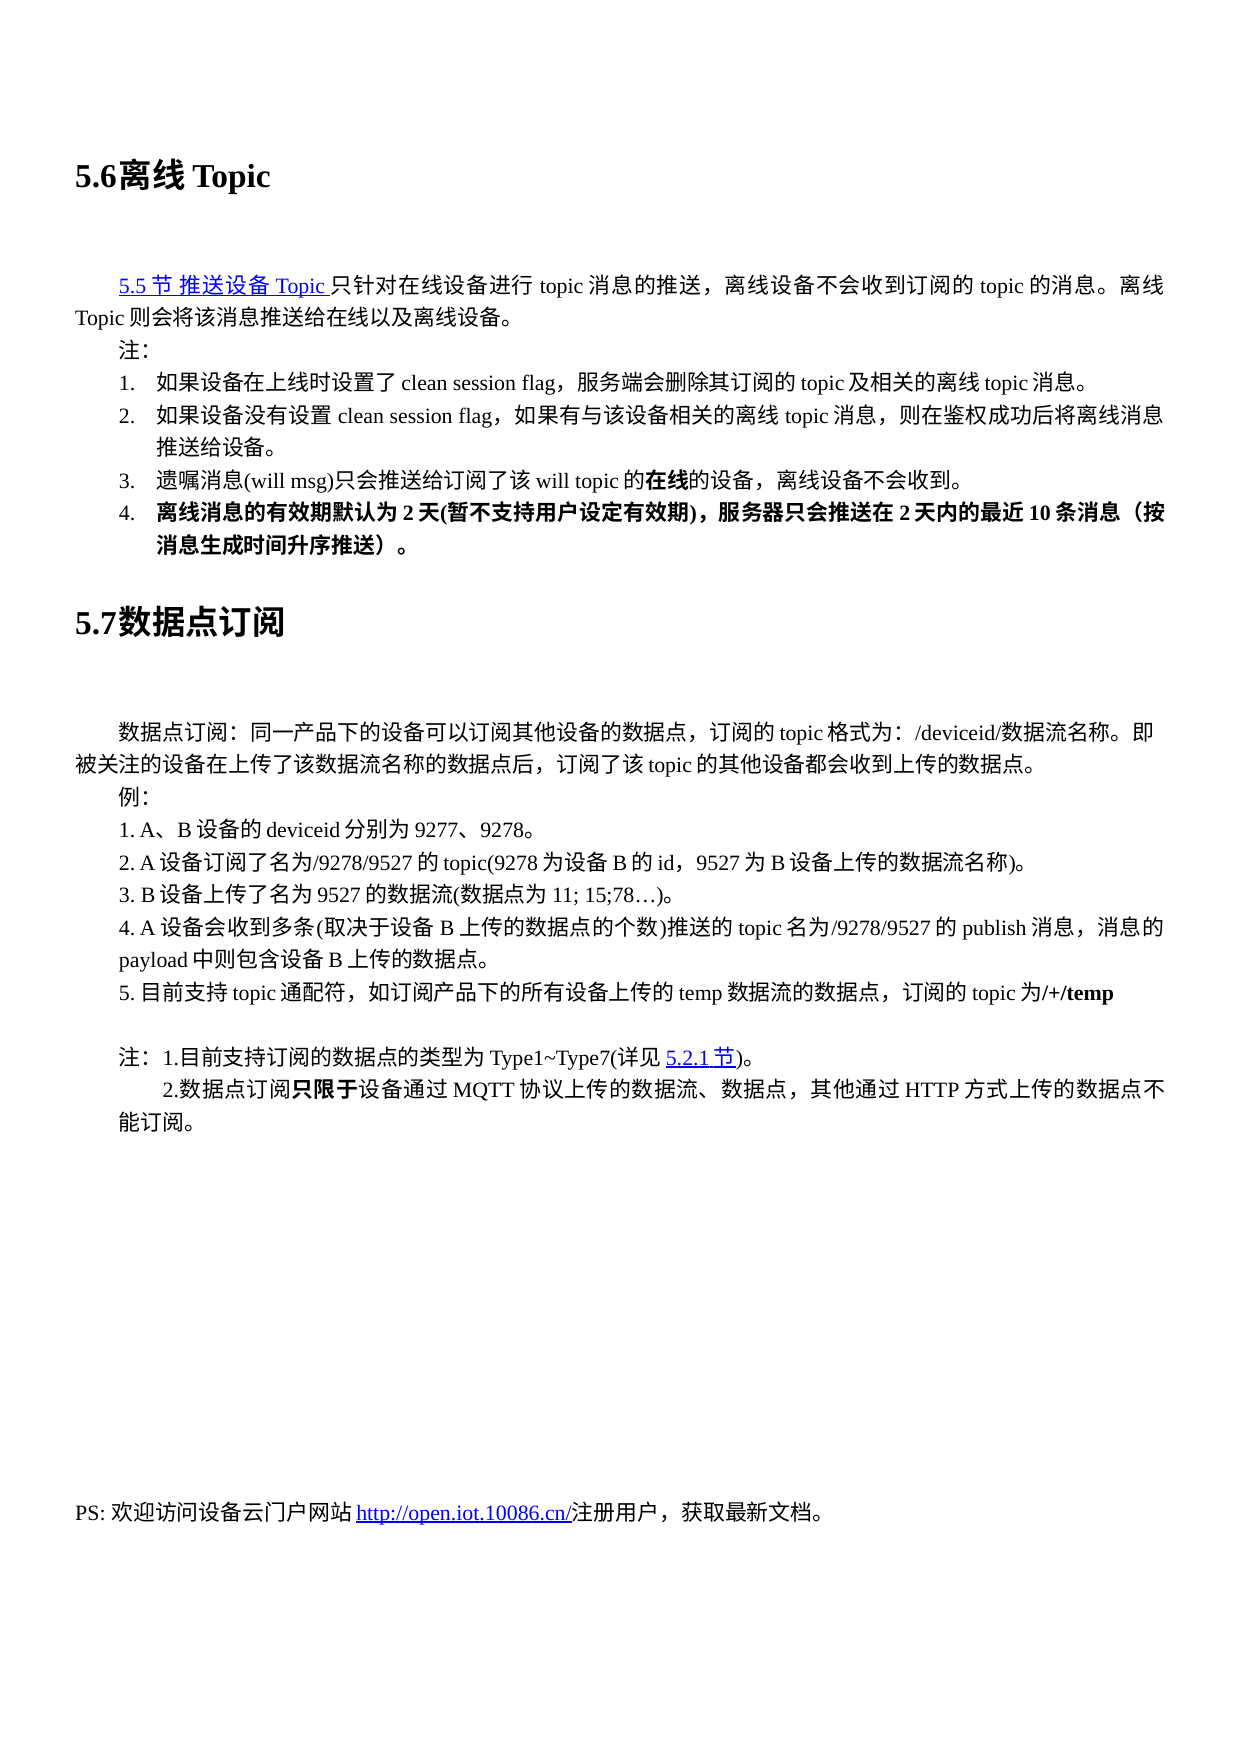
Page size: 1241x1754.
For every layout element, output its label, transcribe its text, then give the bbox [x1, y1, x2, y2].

subtitle 数据点订阅 [75, 587, 1165, 652]
list 遗嘱消息(will msg)只会推送给订阅了该will topic的在线的设备，离线设备不会收到。 [119, 462, 1165, 495]
text 注：1.目前支持订阅的数据点的类型为Type1~Type7(详见5.2.1节)。 [119, 1039, 1165, 1072]
text 5.5节 推送设备Topic只针对在线设备进行topic消息的推送，离线设备不会收到订阅的topic的消息。离线Topic则会将该消息推送给在线以及离线设备。 [75, 267, 1165, 332]
text 3. B设备上传了名为9527的数据流(数据点为11; 15;78…)。 [75, 877, 1165, 909]
text 被关注的设备在上传了该数据流名称的数据点后，订阅了该topic的其他设备都会收到上传的数据点。 [75, 747, 1165, 779]
list 如果设备在上线时设置了clean session flag，服务端会删除其订阅的topic及相关的离线topic消息。 [119, 365, 1165, 397]
text PS: 欢迎访问设备云门户网站http://open.iot.10086.cn/注册用户，获取最新文档。 [75, 1494, 1165, 1527]
text 1. A、B设备的deviceid分别为9277、9278。 [75, 812, 1165, 844]
text 注： [75, 332, 1165, 365]
list 如果设备没有设置clean session flag，如果有与该设备相关的离线topic消息，则在鉴权成功后将离线消息推送给设备。 [119, 397, 1165, 462]
text 4. A设备会收到多条(取决于设备B上传的数据点的个数)推送的topic名为/9278/9527的publish消息，消息的payload中则包含设备B上传的数据点。 [119, 909, 1165, 974]
text 数据点订阅：同一产品下的设备可以订阅其他设备的数据点，订阅的topic格式为：/deviceid/数据流名称。即 [75, 714, 1165, 747]
text 2. A设备订阅了名为/9278/9527的topic(9278为设备B的id，9527为B设备上传的数据流名称)。 [75, 844, 1165, 877]
text 2.数据点订阅只限于设备通过MQTT协议上传的数据流、数据点，其他通过HTTP方式上传的数据点不能订阅。 [119, 1072, 1165, 1137]
text 5. 目前支持topic通配符，如订阅产品下的所有设备上传的temp数据流的数据点，订阅的topic为/+/temp [75, 974, 1165, 1007]
list 离线消息的有效期默认为2天(暂不支持用户设定有效期)，服务器只会推送在2天内的最近10条消息（按消息生成时间升序推送）。 [119, 495, 1165, 560]
text 例： [75, 779, 1165, 812]
subtitle 离线Topic [75, 140, 1165, 205]
